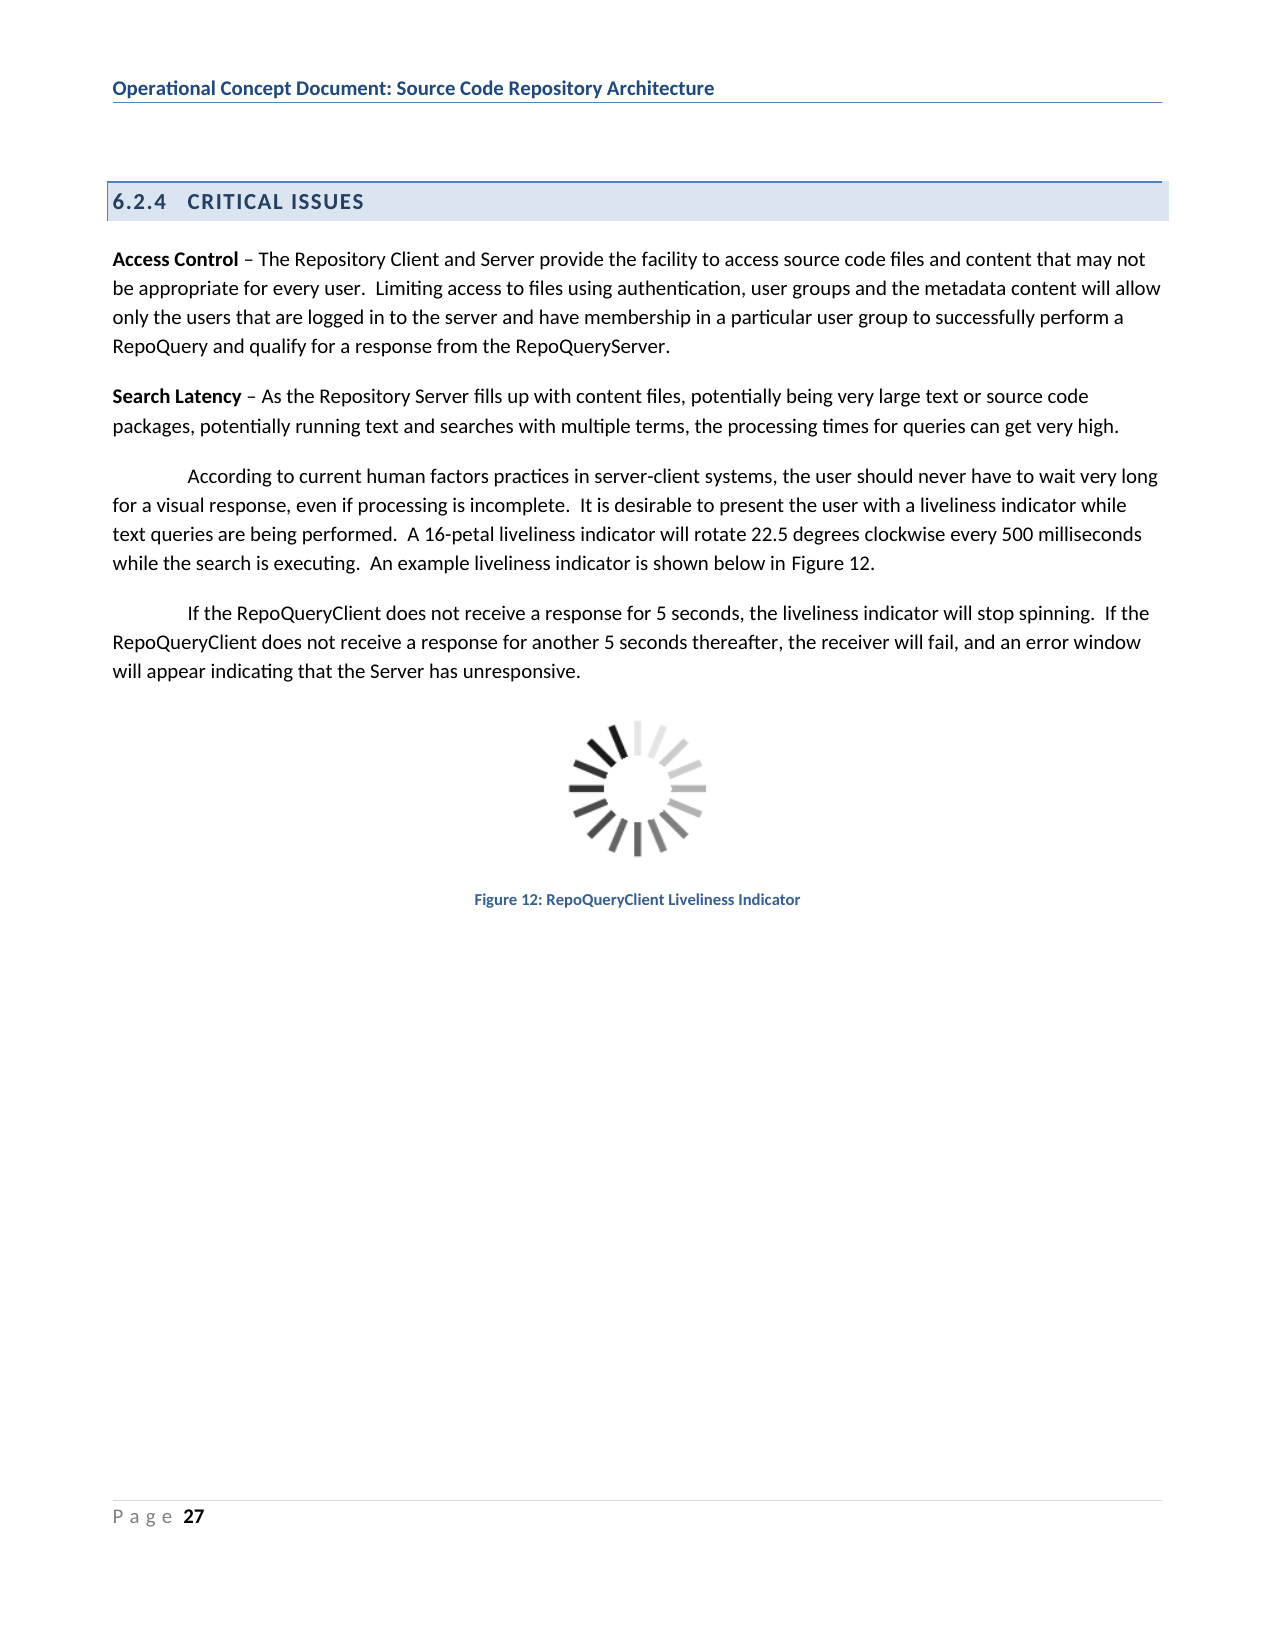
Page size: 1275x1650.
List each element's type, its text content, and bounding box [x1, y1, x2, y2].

picture [560, 708, 715, 865]
text According to current human factors practices in server-client systems, the user should never have to wait very long for a visual response, even if processing is incomplete. It is desirable to present the user with a liveliness indicator while text queries are being performed. A 16-petal liveliness indicator will rotate 22.5 degrees clockwise every 500 milliseconds while the search is executing. An example liveliness indicator is shown below in Figure 12. [112, 463, 1162, 576]
text Access Control – The Repository Client and Server provide the facility to access source code files and content that may not be appropriate for every user. Limiting access to files using authentication, user groups and the metadata content will allow only the users that are logged in to the server and have membership in a particular user group to successfully perform a RepoQuery and qualify for a response from the RepoQueryServer. [112, 246, 1162, 359]
text If the RepoQueryClient does not receive a response for 5 seconds, the liveliness indicator will stop spinning. If the RepoQueryClient does not receive a response for another 5 seconds thereafter, the receiver will fail, and an error window will appear indicating that the Server has unresponsive. [112, 600, 1162, 684]
text Search Latency – As the Repository Server fills up with content files, potentially being very large text or source code packages, potentially running text and searches with multiple terms, the processing times for queries can get very high. [112, 384, 1162, 438]
subtitle Critical Issues [108, 183, 1162, 215]
text Figure 12: RepoQueryClient Liveliness Indicator [112, 889, 1162, 910]
